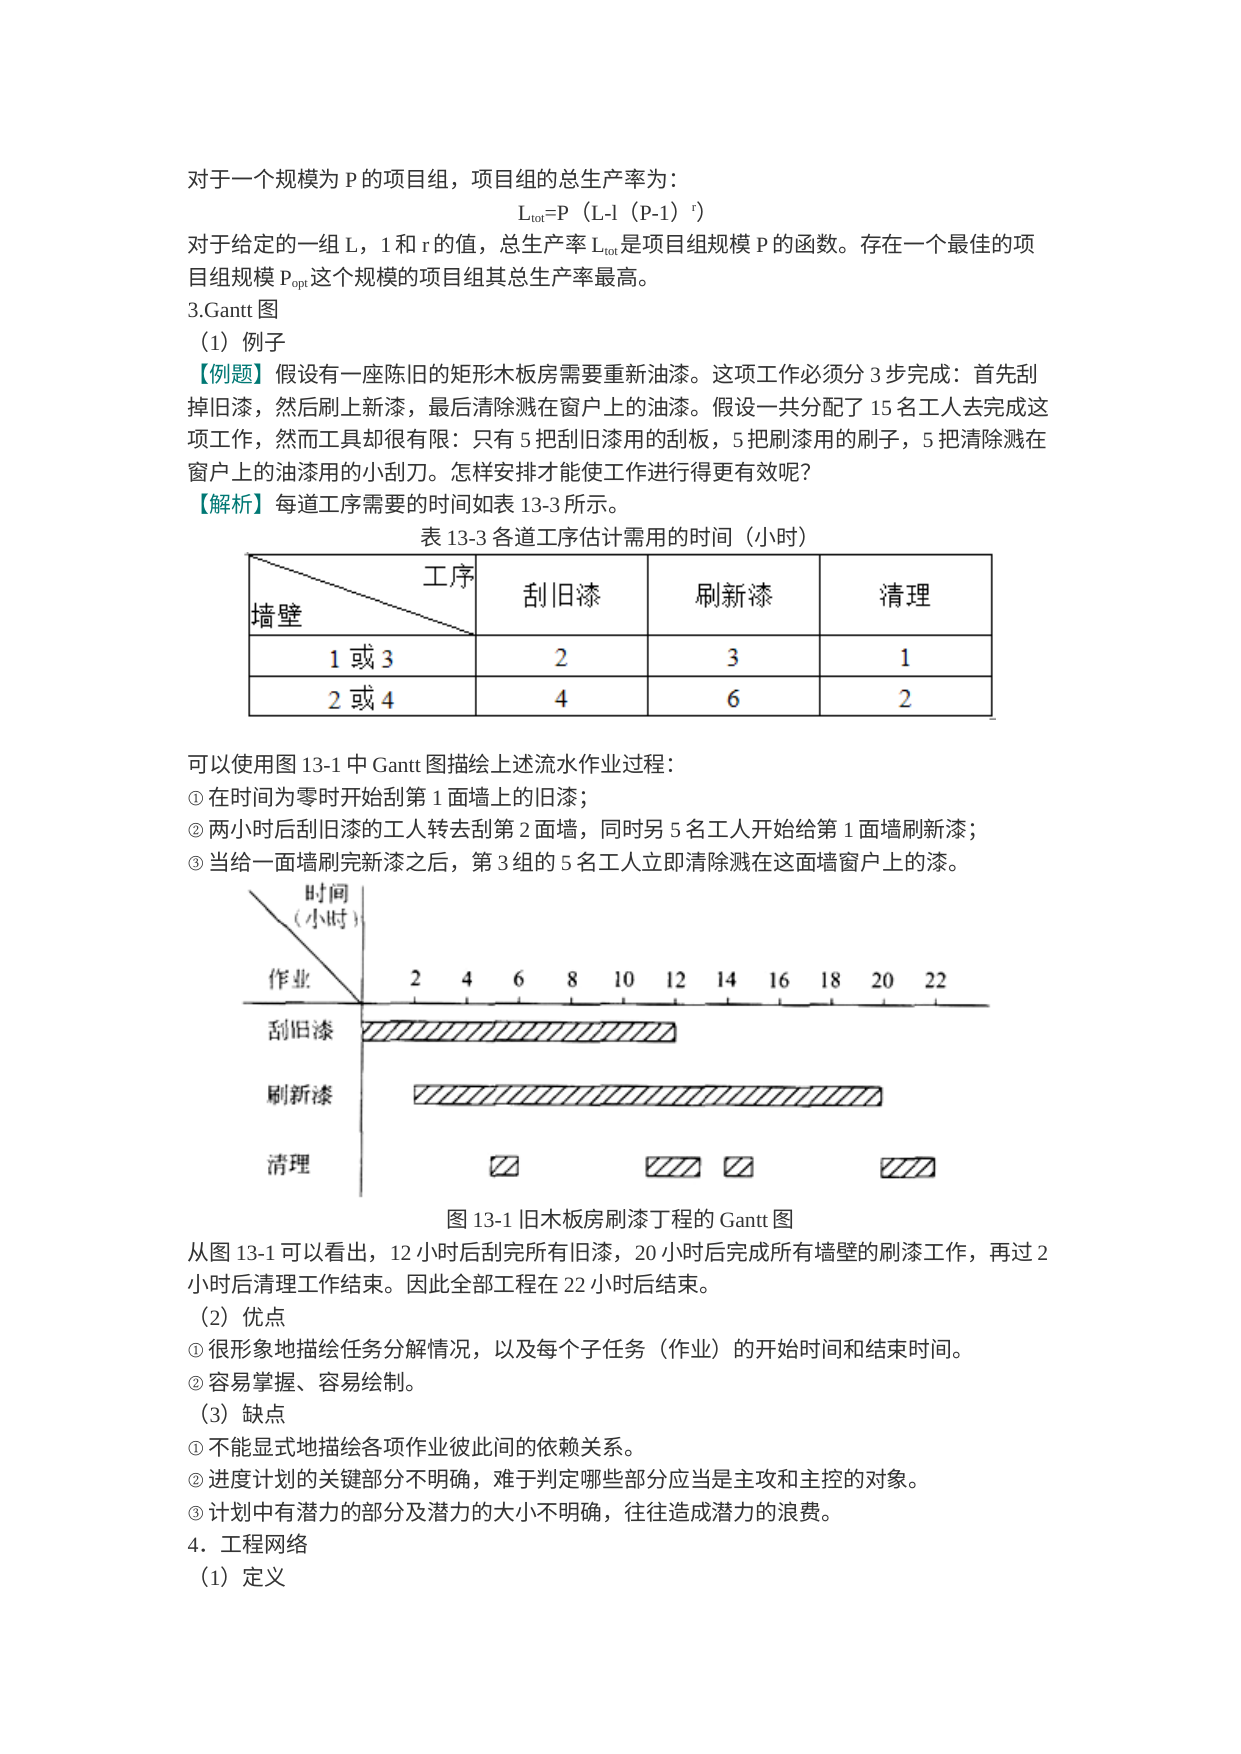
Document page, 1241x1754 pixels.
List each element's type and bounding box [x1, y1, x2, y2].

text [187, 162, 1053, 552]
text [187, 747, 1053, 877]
picture [231, 877, 1009, 1202]
picture [244, 552, 996, 720]
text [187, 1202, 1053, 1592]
